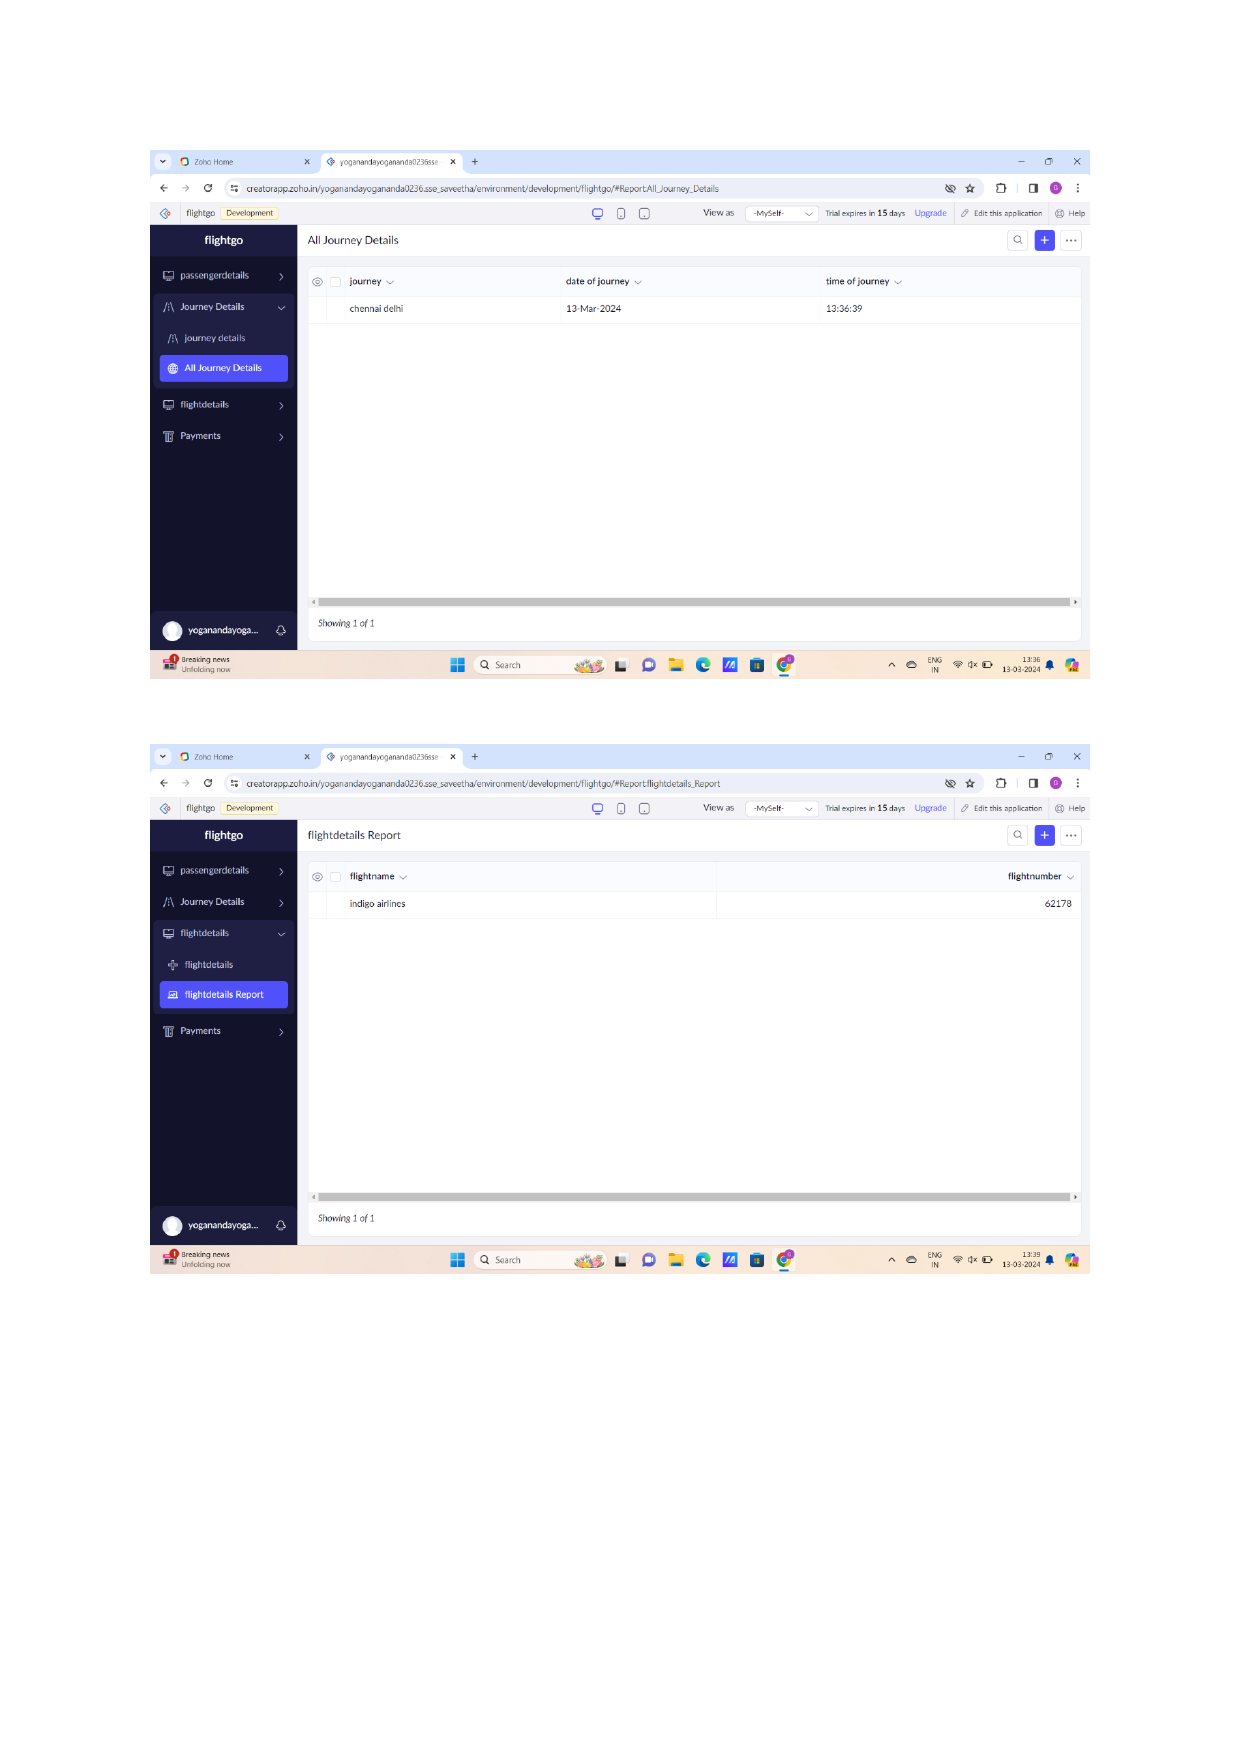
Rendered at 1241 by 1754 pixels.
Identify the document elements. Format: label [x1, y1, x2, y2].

picture [150, 150, 1091, 679]
picture [150, 744, 1091, 1274]
